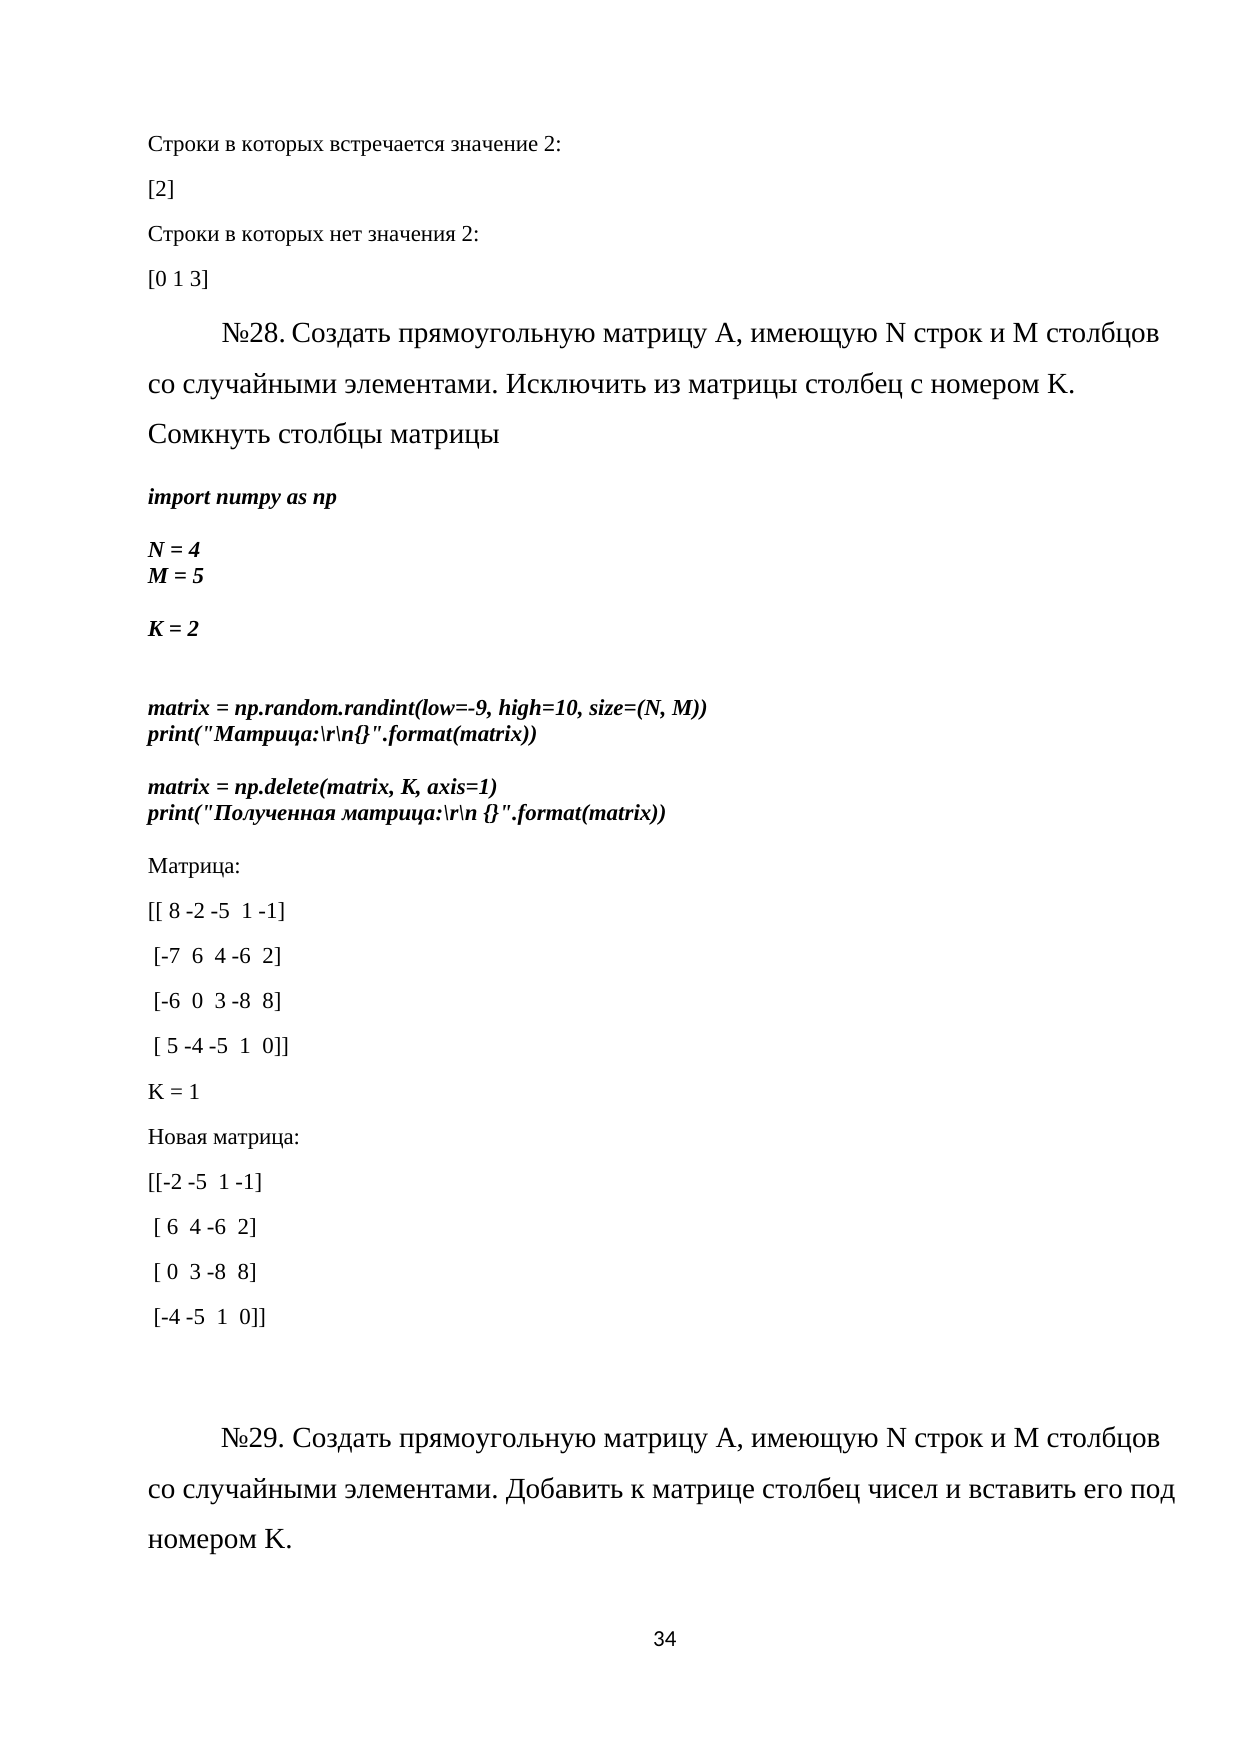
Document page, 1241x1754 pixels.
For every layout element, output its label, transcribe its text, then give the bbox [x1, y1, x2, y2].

text Строки в которых встречается значение 2: [148, 130, 1181, 156]
text [-4 -5 1 0]] [148, 1303, 1181, 1329]
text [ 6 4 -6 2] [148, 1213, 1181, 1239]
text [ 5 -4 -5 1 0]] [148, 1033, 1181, 1059]
text matrix = np.delete(matrix, K, axis=1) [148, 773, 1181, 799]
text №29. Создать прямоугольную матрицу A, имеющую N строк и M столбцов со случайными элементами. Добавить к матрице столбец чисел и вставить его под номером K. [148, 1421, 1181, 1555]
text print("Матрица:\r\n{}".format(matrix)) [148, 720, 1181, 747]
text [-6 0 3 -8 8] [148, 987, 1181, 1014]
text print("Полученная матрица:\r\n {}".format(matrix)) [148, 799, 1181, 826]
text [0 1 3] [148, 265, 1181, 292]
text K = 1 [148, 1078, 1181, 1104]
text [[-2 -5 1 -1] [148, 1168, 1181, 1194]
text N = 4 [148, 536, 1181, 562]
text [2] [148, 175, 1181, 201]
text K = 2 [148, 615, 1181, 641]
text [[ 8 -2 -5 1 -1] [148, 897, 1181, 924]
text Строки в которых нет значения 2: [148, 220, 1181, 246]
text Матрица: [148, 852, 1181, 878]
text [-7 6 4 -6 2] [148, 942, 1181, 969]
text matrix = np.random.randint(low=-9, high=10, size=(N, M)) [148, 694, 1181, 720]
text M = 5 [148, 562, 1181, 589]
text import numpy as np [148, 483, 1181, 509]
text Новая матрица: [148, 1123, 1181, 1149]
text №28. Создать прямоугольную матрицу A, имеющую N строк и M столбцов со случайными элементами. Исключить из матрицы столбец с номером K. Сомкнуть столбцы матрицы [148, 316, 1181, 450]
text [ 0 3 -8 8] [148, 1258, 1181, 1284]
